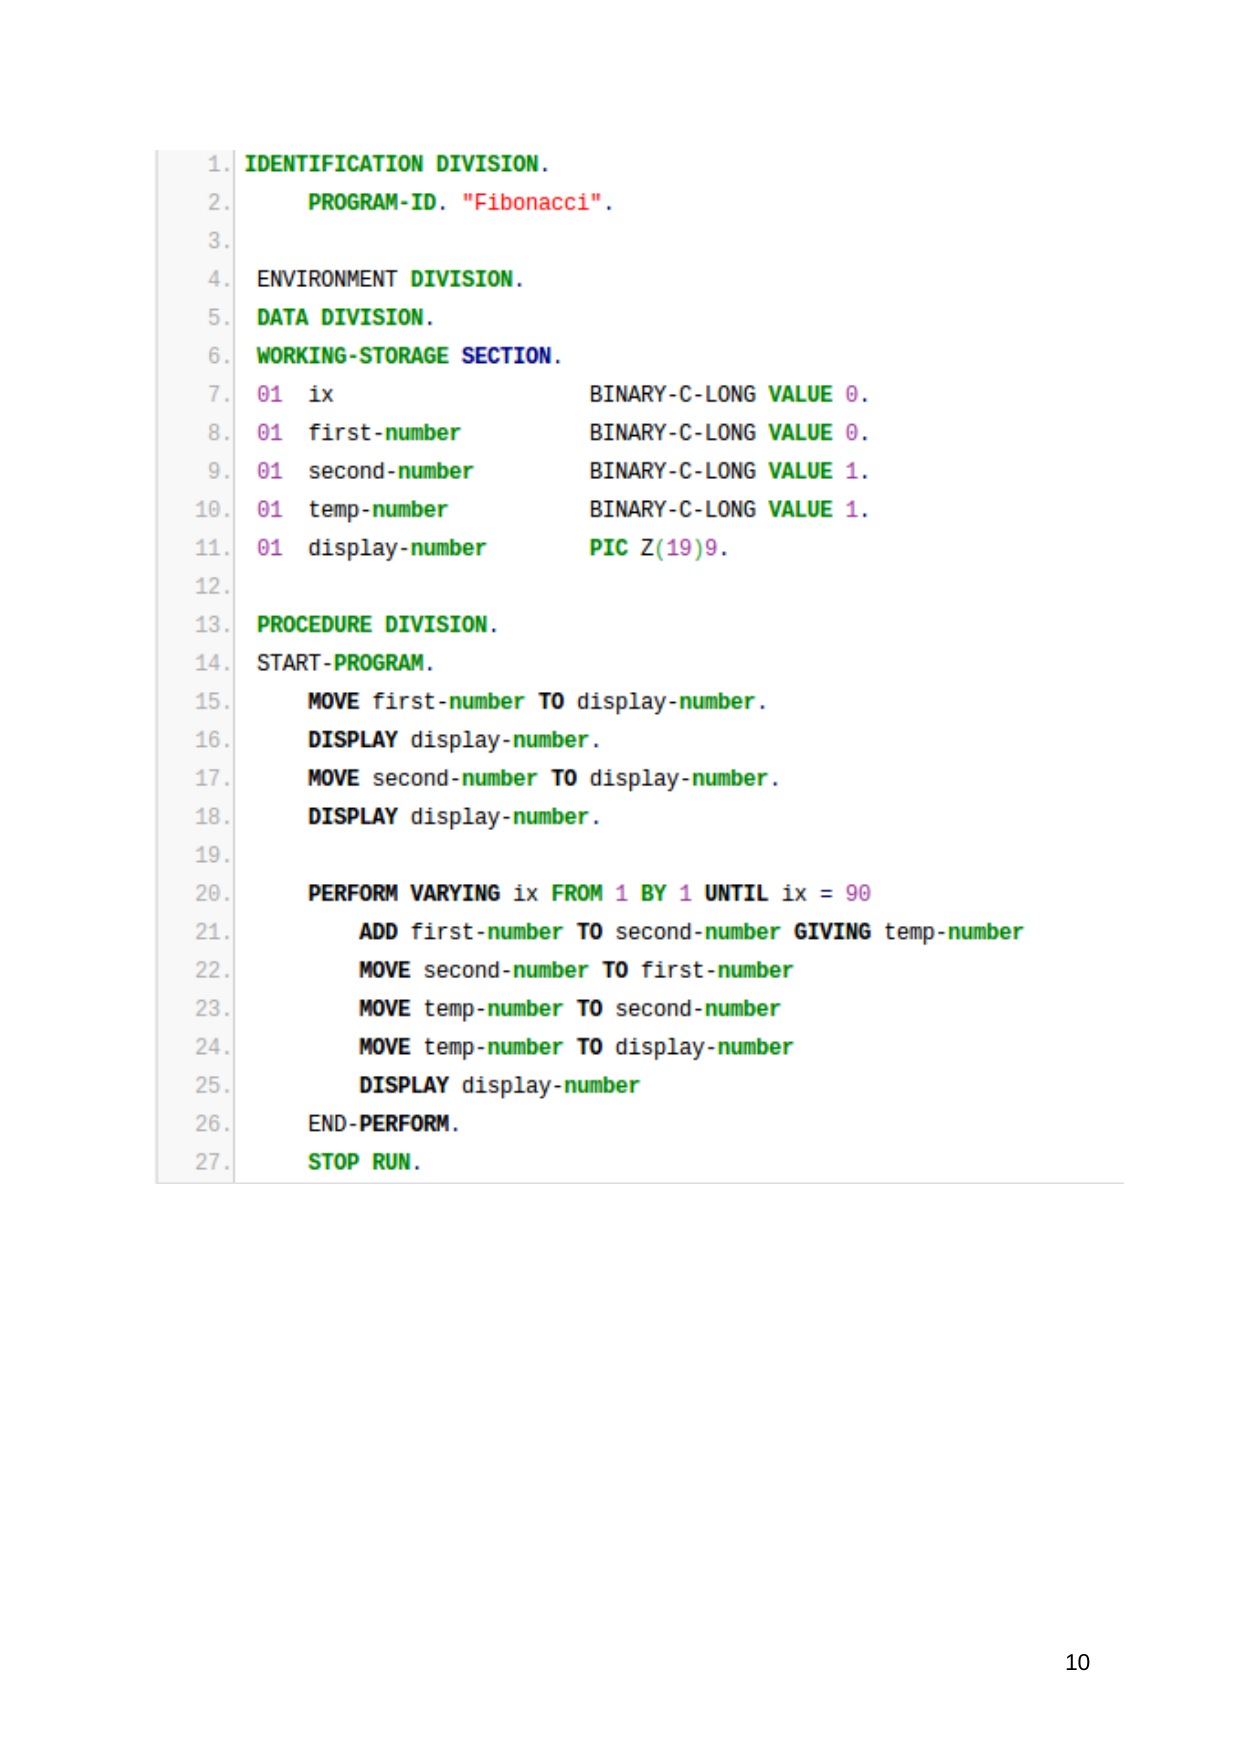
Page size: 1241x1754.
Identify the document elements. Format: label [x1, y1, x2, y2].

picture [150, 150, 1124, 1184]
